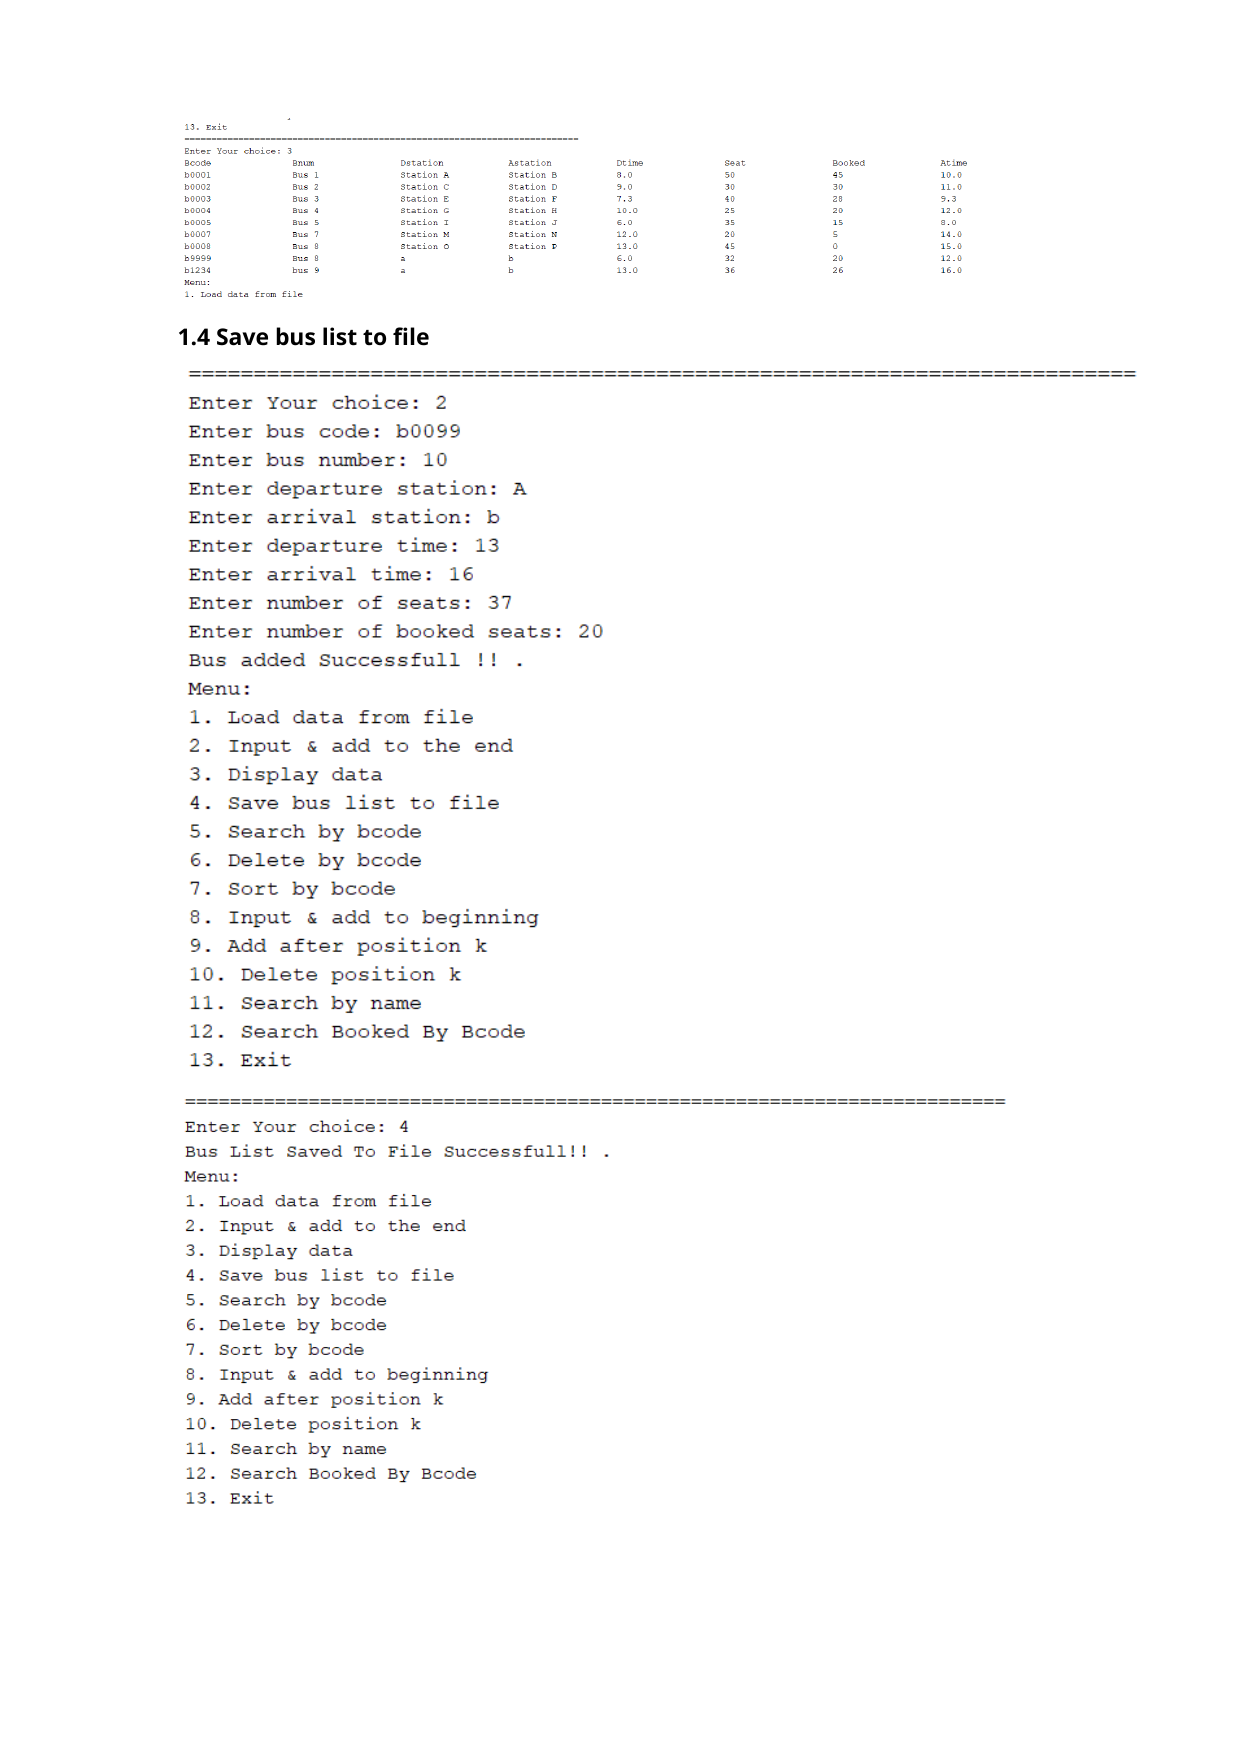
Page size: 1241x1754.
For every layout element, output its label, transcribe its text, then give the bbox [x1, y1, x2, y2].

text 1.4 Save bus list to file [177, 321, 1152, 352]
picture [177, 1096, 1152, 1516]
picture [177, 118, 1152, 302]
picture [177, 371, 1152, 1078]
